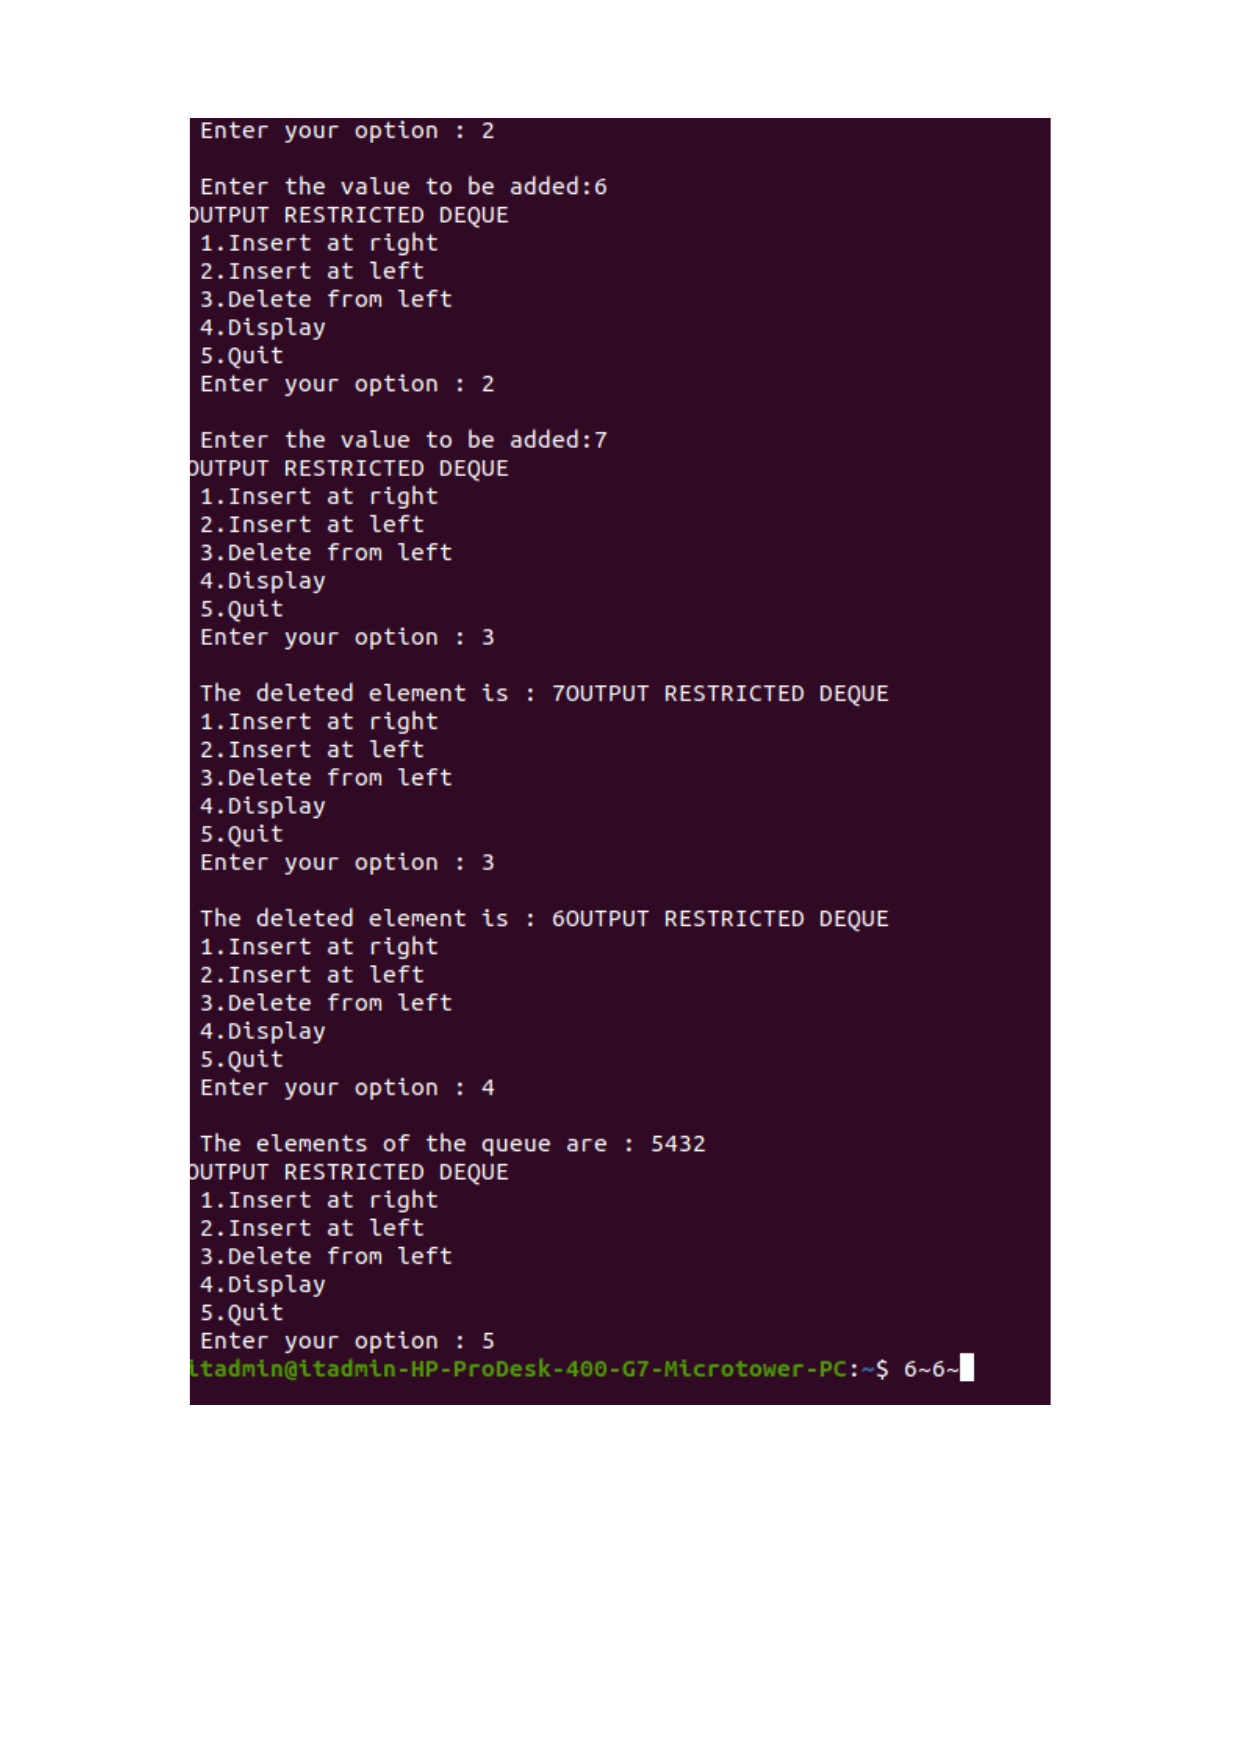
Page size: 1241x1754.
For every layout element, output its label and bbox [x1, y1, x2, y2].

picture [189, 118, 1051, 1405]
